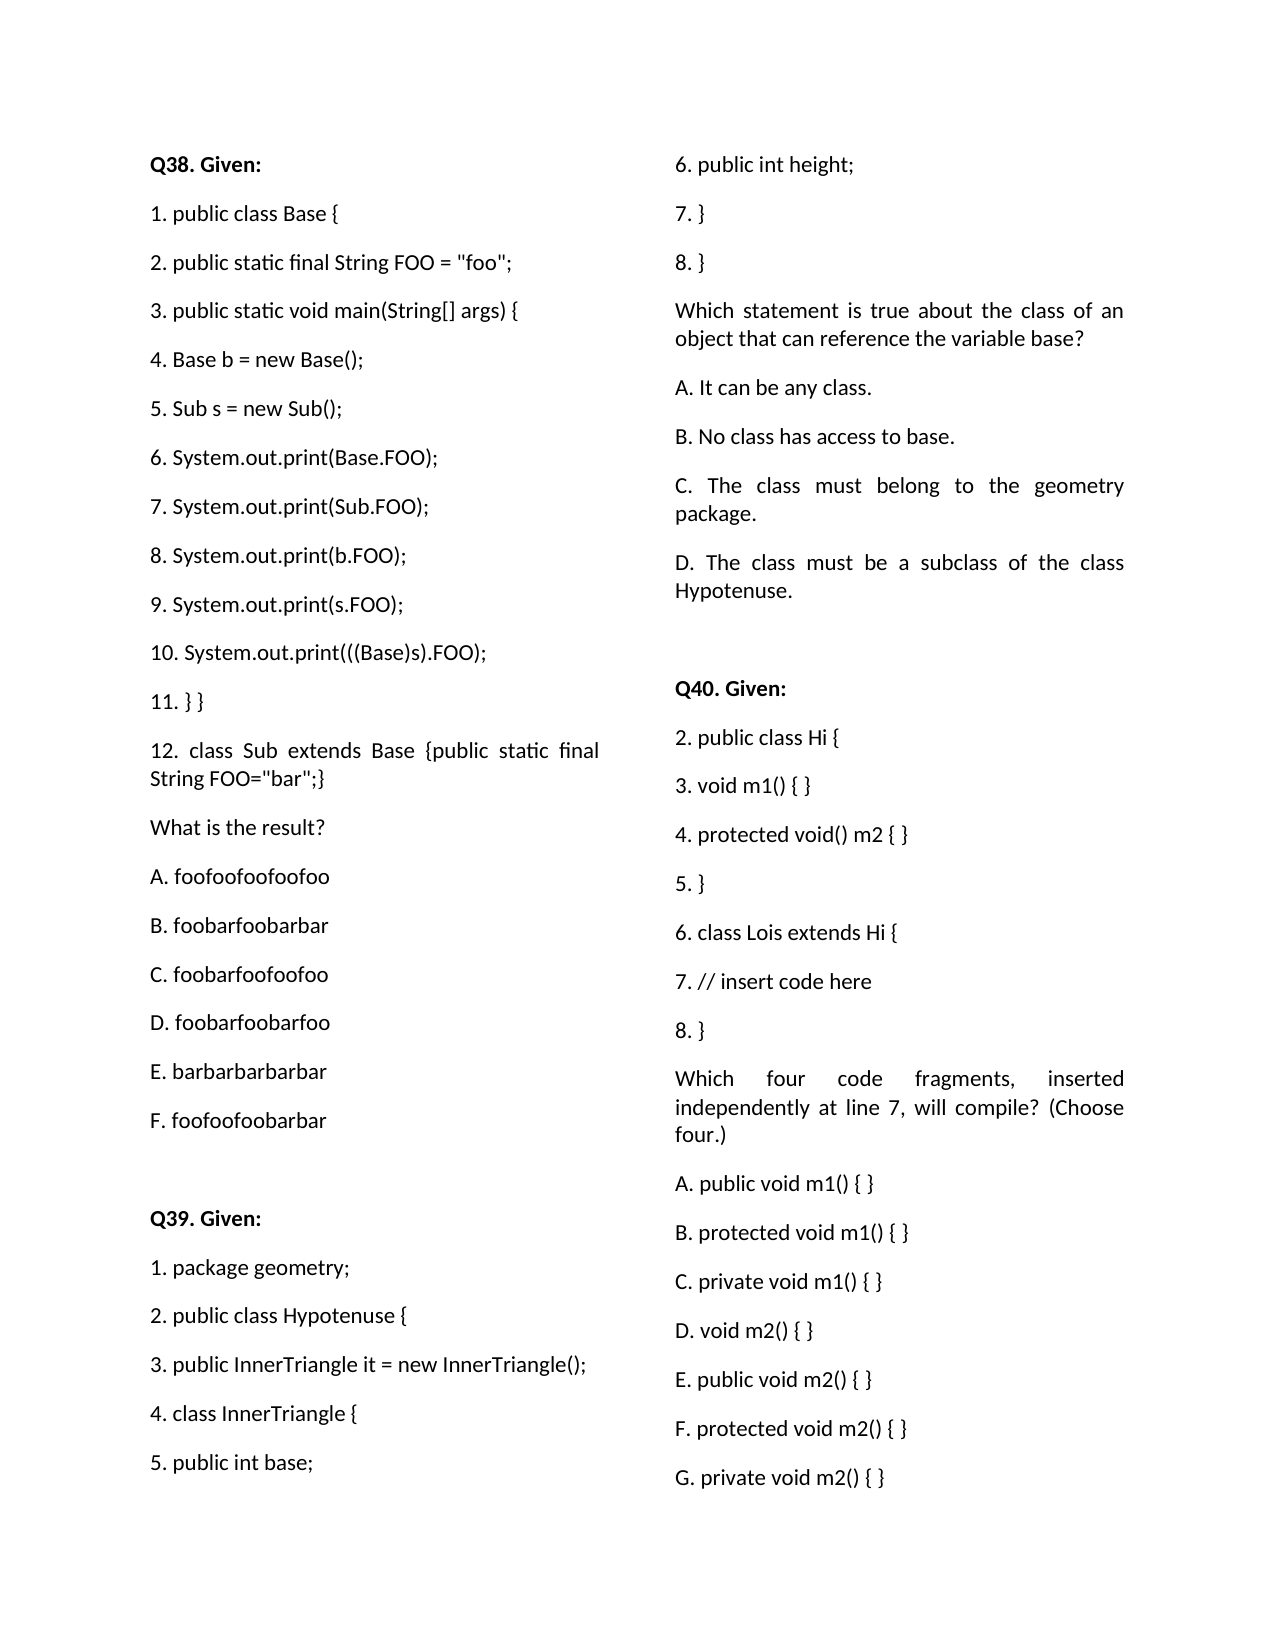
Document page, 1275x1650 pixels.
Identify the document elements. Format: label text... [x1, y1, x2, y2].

text A. foofoofoofoofoo [150, 862, 600, 890]
text 11. } } [150, 687, 600, 715]
text Q40. Given: [675, 674, 1125, 702]
text 2. public static final String FOO = "foo"; [150, 248, 600, 276]
text 3. public InnerTriangle it = new InnerTriangle(); [150, 1351, 600, 1378]
text 2. public class Hypotenuse { [150, 1302, 600, 1330]
text 8. } [675, 1016, 1125, 1044]
text 5. public int base; [150, 1448, 600, 1476]
text 4. Base b = new Base(); [150, 345, 600, 373]
text D. void m2() { } [675, 1316, 1125, 1344]
text B. foobarfoobarbar [150, 911, 600, 939]
text 5. Sub s = new Sub(); [150, 394, 600, 422]
text 1. public class Base { [150, 199, 600, 227]
text Q39. Given: [150, 1204, 600, 1232]
text F. protected void m2() { } [675, 1414, 1125, 1442]
text F. foofoofoobarbar [150, 1106, 600, 1134]
text 7. // insert code here [675, 967, 1125, 995]
text 5. } [675, 869, 1125, 897]
text Q38. Given: [150, 150, 600, 178]
text 7. System.out.print(Sub.FOO); [150, 492, 600, 520]
text 3. public static void main(String[] args) { [150, 297, 600, 324]
text 3. void m1() { } [675, 771, 1125, 799]
text D. The class must be a subclass of the class Hypotenuse. [675, 548, 1125, 604]
text Which four code fragments, inserted independently at line 7, will compile? (Choose four.) [675, 1064, 1125, 1149]
text 10. System.out.print(((Base)s).FOO); [150, 638, 600, 667]
text C. The class must belong to the geometry package. [675, 471, 1125, 527]
text Which statement is true about the class of an object that can reference the variable base? [675, 297, 1125, 353]
text 9. System.out.print(s.FOO); [150, 590, 600, 618]
text D. foobarfoobarfoo [150, 1008, 600, 1037]
text What is the result? [150, 813, 600, 841]
text C. private void m1() { } [675, 1267, 1125, 1295]
text 6. System.out.print(Base.FOO); [150, 443, 600, 471]
text B. protected void m1() { } [675, 1218, 1125, 1246]
text 8. } [675, 248, 1125, 276]
text 1. package geometry; [150, 1253, 600, 1281]
text 6. public int height; [675, 150, 1125, 178]
text 6. class Lois extends Hi { [675, 918, 1125, 946]
text 4. protected void() m2 { } [675, 820, 1125, 848]
text 2. public class Hi { [675, 723, 1125, 751]
text E. barbarbarbarbar [150, 1057, 600, 1085]
text A. public void m1() { } [675, 1169, 1125, 1197]
text 12. class Sub extends Base {public static final String FOO="bar";} [150, 736, 600, 792]
text C. foobarfoofoofoo [150, 960, 600, 988]
text B. No class has access to base. [675, 422, 1125, 450]
text A. It can be any class. [675, 373, 1125, 401]
text E. public void m2() { } [675, 1365, 1125, 1393]
text 8. System.out.print(b.FOO); [150, 541, 600, 569]
text G. private void m2() { } [675, 1463, 1125, 1491]
text 4. class InnerTriangle { [150, 1399, 600, 1427]
text 7. } [675, 199, 1125, 227]
